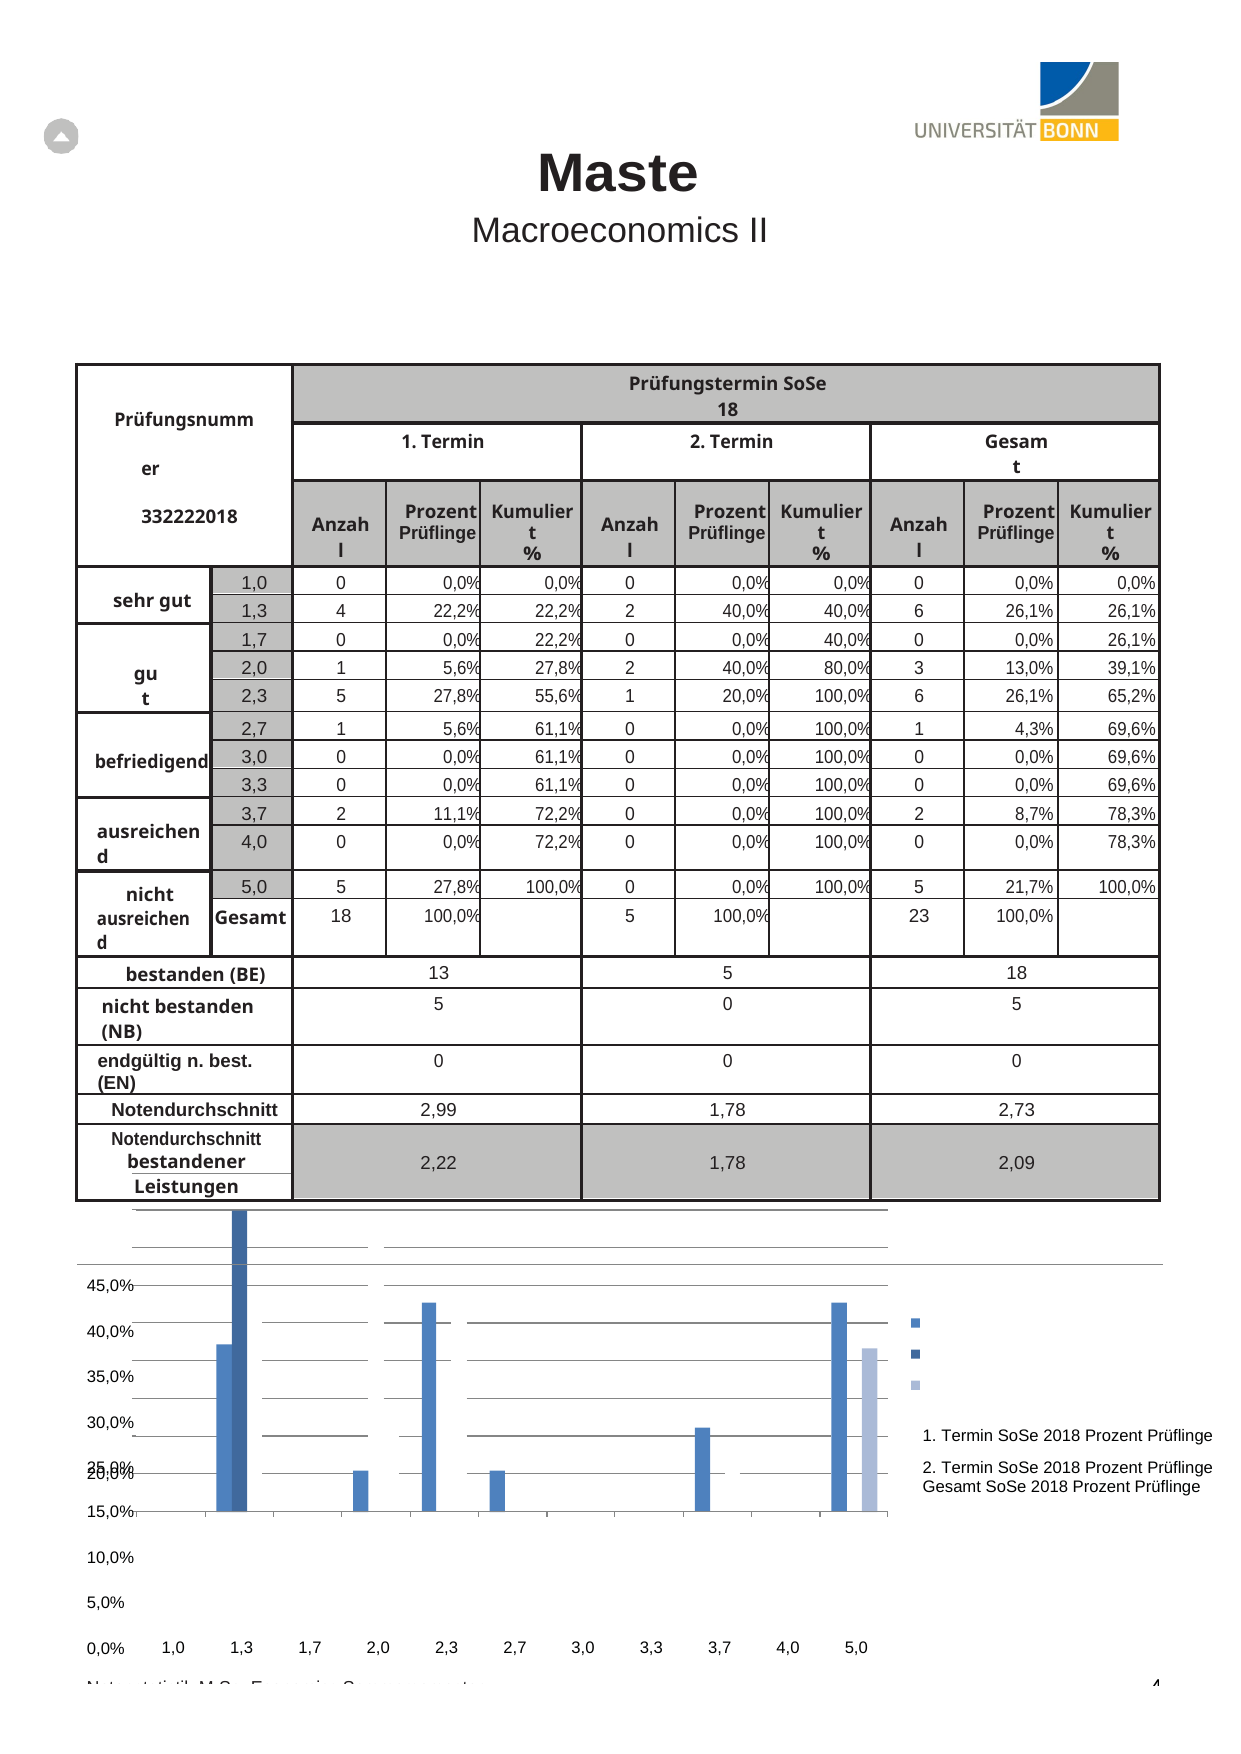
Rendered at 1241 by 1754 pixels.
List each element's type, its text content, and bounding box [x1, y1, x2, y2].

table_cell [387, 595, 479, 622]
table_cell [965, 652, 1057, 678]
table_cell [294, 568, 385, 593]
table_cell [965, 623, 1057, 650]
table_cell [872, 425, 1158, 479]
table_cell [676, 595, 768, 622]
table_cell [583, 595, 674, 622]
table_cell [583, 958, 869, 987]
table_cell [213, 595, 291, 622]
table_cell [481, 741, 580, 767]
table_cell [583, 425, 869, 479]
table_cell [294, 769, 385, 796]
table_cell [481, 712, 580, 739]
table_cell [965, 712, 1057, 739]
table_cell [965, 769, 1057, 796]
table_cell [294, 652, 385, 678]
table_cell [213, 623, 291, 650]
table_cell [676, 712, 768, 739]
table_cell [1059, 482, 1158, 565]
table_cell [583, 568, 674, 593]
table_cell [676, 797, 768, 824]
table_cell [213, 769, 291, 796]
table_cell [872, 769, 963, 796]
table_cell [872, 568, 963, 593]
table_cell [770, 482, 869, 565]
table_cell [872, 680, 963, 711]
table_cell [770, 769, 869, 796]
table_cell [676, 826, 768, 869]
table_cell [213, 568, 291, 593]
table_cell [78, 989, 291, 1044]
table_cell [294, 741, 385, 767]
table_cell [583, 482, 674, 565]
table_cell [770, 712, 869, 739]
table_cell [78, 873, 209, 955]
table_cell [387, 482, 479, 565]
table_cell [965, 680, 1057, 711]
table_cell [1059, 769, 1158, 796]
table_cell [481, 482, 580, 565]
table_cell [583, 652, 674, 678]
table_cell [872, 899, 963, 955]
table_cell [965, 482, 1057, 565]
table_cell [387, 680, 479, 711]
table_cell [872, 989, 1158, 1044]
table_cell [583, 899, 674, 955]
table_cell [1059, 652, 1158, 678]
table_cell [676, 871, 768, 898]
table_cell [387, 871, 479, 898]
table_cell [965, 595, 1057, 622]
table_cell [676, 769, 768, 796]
text Macroeconomics II [408, 209, 832, 250]
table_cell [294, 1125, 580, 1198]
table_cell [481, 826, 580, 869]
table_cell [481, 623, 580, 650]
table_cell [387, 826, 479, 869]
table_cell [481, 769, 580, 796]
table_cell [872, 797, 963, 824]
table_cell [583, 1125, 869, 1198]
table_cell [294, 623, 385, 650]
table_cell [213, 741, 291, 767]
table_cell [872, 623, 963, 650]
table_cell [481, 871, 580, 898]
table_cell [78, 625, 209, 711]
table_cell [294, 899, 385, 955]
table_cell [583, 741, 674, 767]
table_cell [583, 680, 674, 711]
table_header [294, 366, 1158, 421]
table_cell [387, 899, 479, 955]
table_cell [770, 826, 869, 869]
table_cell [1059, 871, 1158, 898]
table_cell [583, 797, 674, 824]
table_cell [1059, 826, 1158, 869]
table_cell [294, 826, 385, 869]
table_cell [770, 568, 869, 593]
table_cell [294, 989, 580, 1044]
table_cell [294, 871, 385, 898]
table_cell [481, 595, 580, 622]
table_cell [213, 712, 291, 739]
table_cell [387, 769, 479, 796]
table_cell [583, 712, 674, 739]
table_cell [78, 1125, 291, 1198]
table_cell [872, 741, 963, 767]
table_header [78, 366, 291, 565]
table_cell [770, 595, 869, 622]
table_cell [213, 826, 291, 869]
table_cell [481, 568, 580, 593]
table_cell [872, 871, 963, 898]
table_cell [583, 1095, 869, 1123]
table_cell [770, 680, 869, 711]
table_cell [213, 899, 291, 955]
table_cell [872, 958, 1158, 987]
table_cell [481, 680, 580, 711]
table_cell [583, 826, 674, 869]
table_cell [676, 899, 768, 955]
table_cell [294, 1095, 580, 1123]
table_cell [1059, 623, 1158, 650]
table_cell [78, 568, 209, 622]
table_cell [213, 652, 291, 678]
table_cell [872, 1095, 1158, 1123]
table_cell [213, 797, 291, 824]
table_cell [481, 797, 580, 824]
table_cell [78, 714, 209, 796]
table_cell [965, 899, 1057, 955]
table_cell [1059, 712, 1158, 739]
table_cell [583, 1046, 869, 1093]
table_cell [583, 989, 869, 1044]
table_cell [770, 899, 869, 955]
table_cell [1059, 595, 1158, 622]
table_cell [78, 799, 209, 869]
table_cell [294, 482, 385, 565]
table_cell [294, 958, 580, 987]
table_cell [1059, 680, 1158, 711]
picture [915, 62, 1119, 141]
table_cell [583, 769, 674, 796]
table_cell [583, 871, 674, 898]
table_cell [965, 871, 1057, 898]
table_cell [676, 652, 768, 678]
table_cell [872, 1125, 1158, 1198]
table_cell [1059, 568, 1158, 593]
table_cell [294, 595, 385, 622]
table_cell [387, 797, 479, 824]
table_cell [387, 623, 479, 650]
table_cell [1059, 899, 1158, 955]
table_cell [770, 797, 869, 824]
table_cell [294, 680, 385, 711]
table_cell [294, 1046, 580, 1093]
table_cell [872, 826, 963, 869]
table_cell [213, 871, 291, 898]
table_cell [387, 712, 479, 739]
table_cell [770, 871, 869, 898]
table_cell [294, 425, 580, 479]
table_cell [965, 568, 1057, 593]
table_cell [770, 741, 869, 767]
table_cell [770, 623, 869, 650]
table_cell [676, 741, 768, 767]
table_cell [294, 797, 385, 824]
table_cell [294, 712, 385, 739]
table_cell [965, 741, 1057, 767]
picture [43, 118, 79, 154]
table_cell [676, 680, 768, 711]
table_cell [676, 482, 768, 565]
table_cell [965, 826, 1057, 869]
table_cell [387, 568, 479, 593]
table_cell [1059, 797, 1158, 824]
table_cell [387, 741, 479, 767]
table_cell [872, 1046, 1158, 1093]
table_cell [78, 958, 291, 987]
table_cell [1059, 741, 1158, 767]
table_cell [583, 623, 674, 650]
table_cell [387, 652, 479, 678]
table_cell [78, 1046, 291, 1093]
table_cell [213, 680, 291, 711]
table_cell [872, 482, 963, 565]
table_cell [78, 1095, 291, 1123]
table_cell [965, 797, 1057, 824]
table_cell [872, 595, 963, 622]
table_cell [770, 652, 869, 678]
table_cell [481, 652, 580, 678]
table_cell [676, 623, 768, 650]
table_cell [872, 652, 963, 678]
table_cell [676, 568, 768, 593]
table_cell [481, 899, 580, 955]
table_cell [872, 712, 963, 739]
